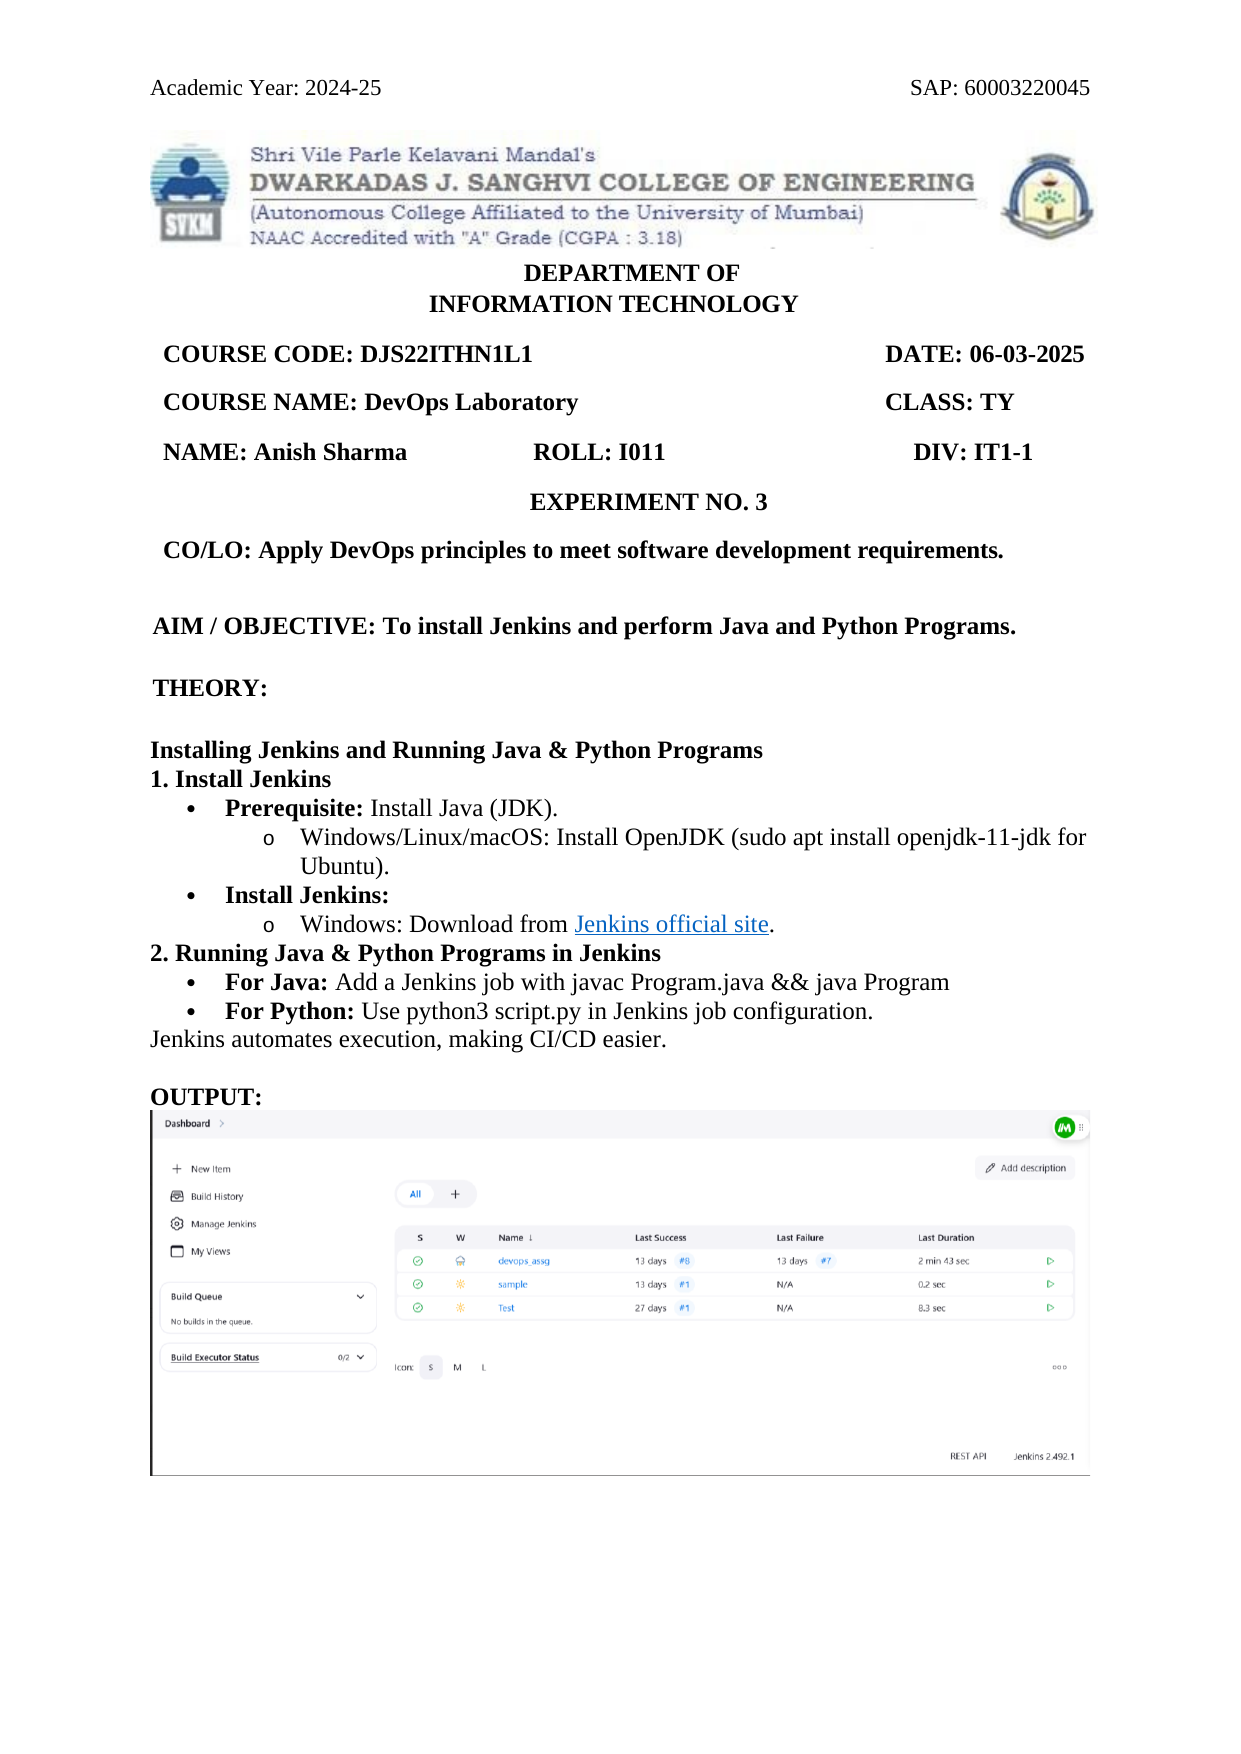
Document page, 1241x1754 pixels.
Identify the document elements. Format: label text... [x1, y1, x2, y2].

text THEORY: [152, 673, 1090, 702]
text Installing Jenkins and Running Java & Python Programs [150, 735, 1090, 764]
text 1. Install Jenkins [150, 764, 1090, 793]
list Windows: Download from Jenkins official site. [262, 909, 1090, 938]
list For Java: Add a Jenkins job with javac Program.java && java Program [187, 967, 1090, 996]
picture [150, 1110, 1091, 1476]
subtitle DEPARTMENT OF INFORMATION TECHNOLOGY [413, 258, 814, 318]
text Jenkins automates execution, making CI/CD easier. [150, 1024, 1090, 1053]
picture [150, 130, 1099, 249]
list Windows/Linux/macOS: Install OpenJDK (sudo apt install openjdk-11-jdk for Ubuntu). [262, 822, 1090, 880]
text COURSE NAME: DevOps Laboratory CLASS: TY NAME: Anish Sharma ROLL: I011 DIV: IT1-1 [163, 387, 1083, 466]
subtitle EXPERIMENT NO. 3 [529, 487, 1090, 516]
text 2. Running Java & Python Programs in Jenkins [150, 938, 1090, 967]
text OUTPUT: [150, 1082, 1090, 1110]
list Prerequisite: Install Java (JDK). [187, 793, 1090, 822]
text COURSE CODE: DJS22ITHN1L1 DATE: 06-03-2025 [163, 339, 1090, 368]
list For Python: Use python3 script.py in Jenkins job configuration. [187, 996, 1090, 1024]
text AIM / OBJECTIVE: To install Jenkins and perform Java and Python Programs. [152, 611, 1090, 640]
text CO/LO: Apply DevOps principles to meet software development requirements. [163, 535, 1090, 563]
list Install Jenkins: [187, 880, 1090, 909]
